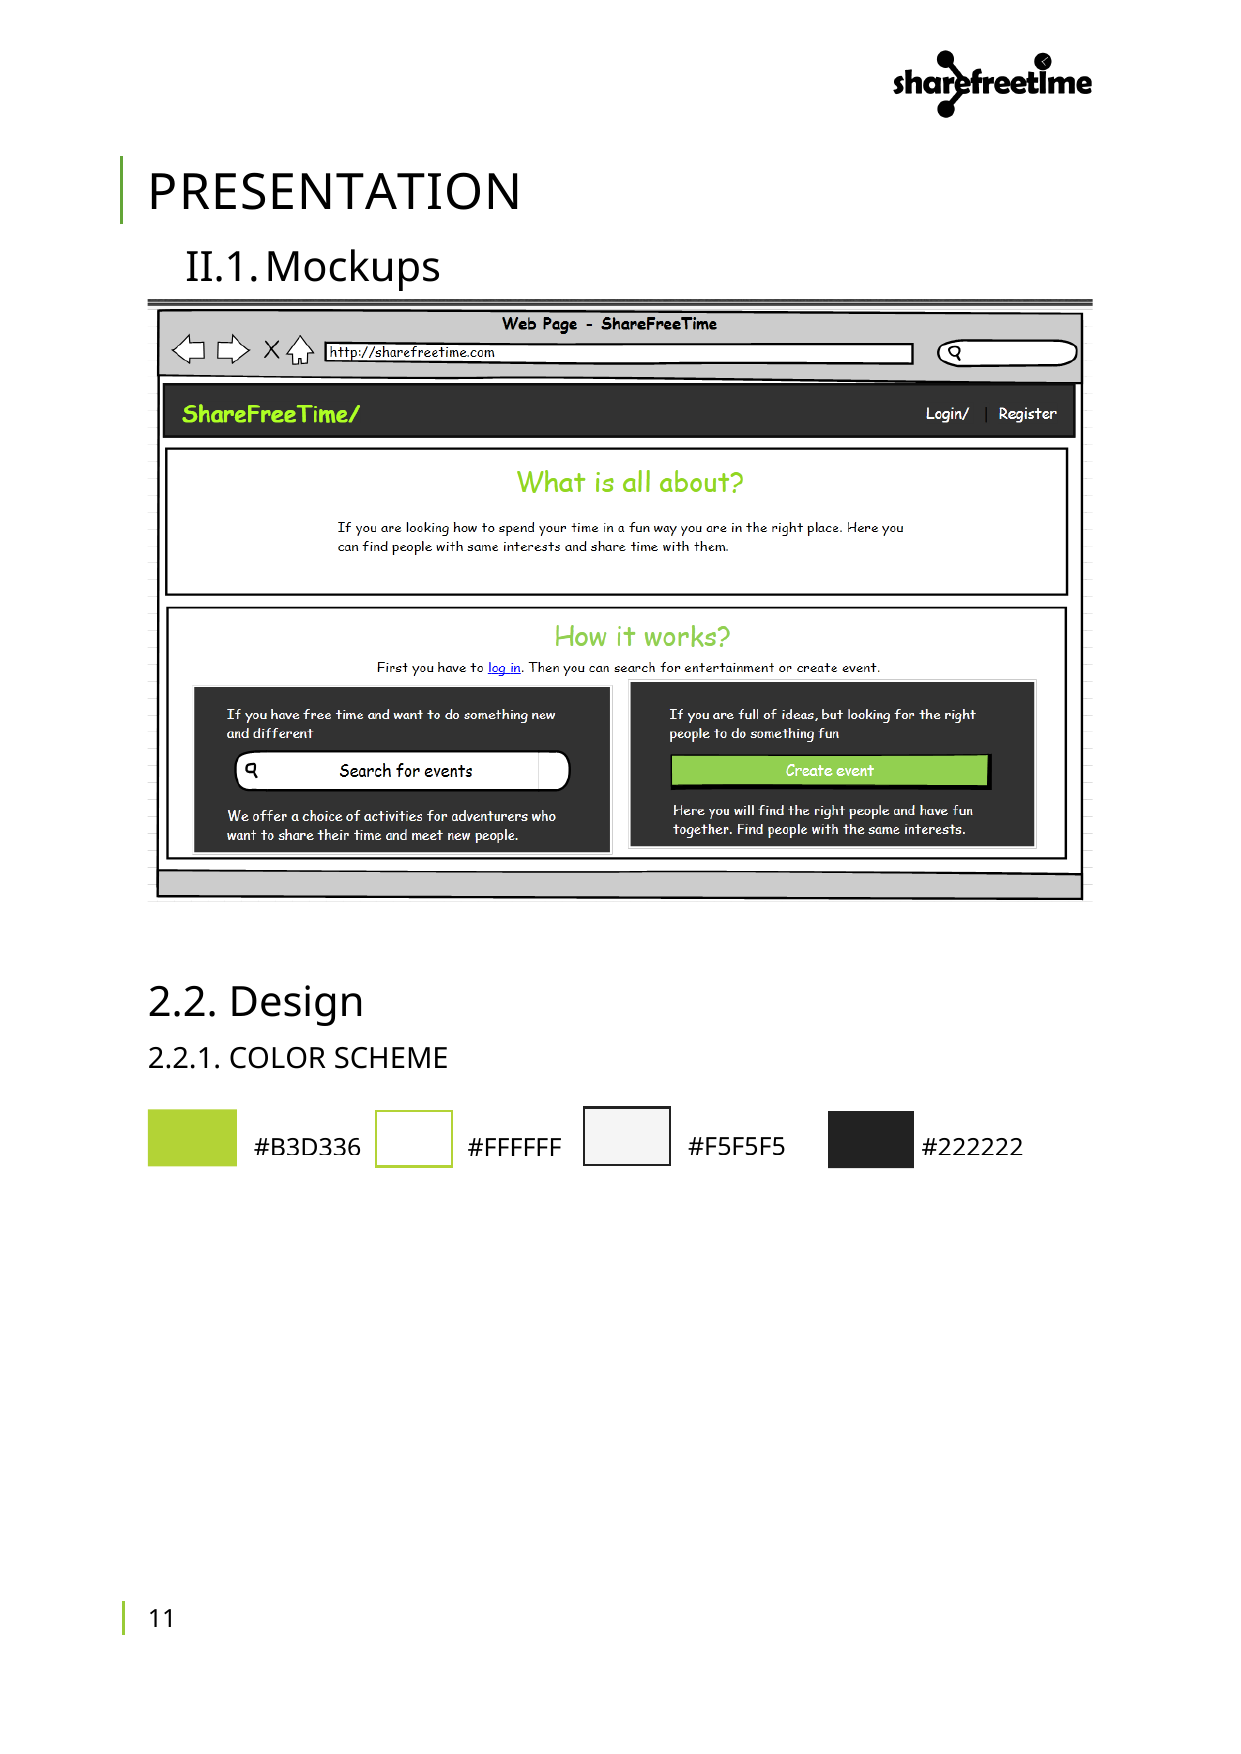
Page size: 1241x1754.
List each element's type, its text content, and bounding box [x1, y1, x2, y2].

subtitle Mockups [185, 237, 1093, 293]
subtitle Presentation [123, 156, 1093, 224]
picture [147, 299, 1093, 902]
subtitle 2.2. Design [148, 972, 1093, 1029]
picture [871, 50, 1092, 127]
subtitle 2.2.1. Color scheme [148, 1037, 1093, 1077]
